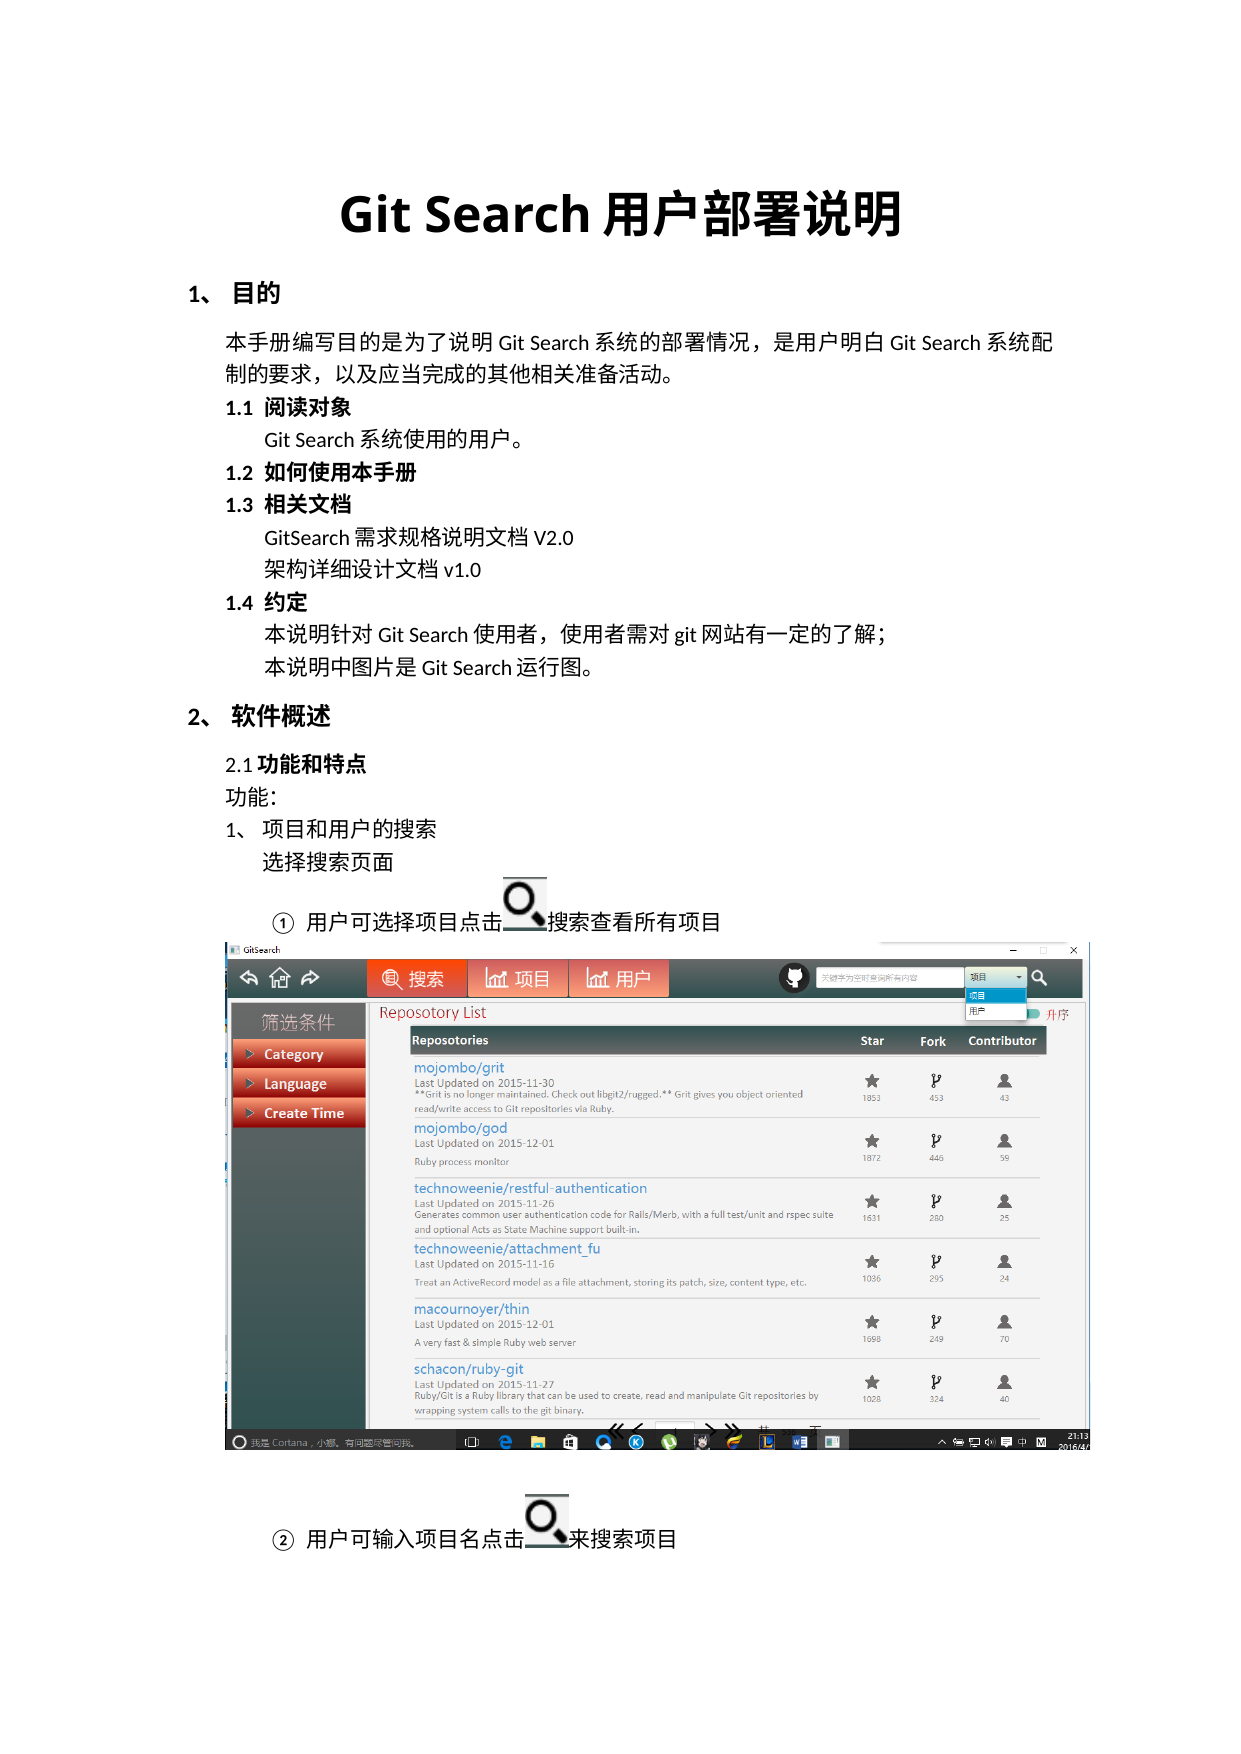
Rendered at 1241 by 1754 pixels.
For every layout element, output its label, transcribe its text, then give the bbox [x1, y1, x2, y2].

picture [225, 942, 1091, 1450]
list 相关文档 [225, 487, 1053, 519]
list 用户可输入项目名点击来搜索项目 [269, 1494, 1053, 1559]
list 架构详细设计文档v1.0 [264, 552, 1053, 584]
picture [503, 877, 547, 931]
list Git Search系统使用的用户。 [264, 422, 1053, 454]
list 用户可选择项目点击搜索查看所有项目 [269, 877, 1053, 942]
list 本手册编写目的是为了说明Git Search系统的部署情况，是用户明白Git Search系统配制的要求，以及应当完成的其他相关准备活动。 [225, 324, 1053, 389]
list 2.1 功能和特点 [225, 747, 1053, 779]
list 本说明中图片是Git Search运行图。 [264, 649, 1053, 682]
list 选择搜索页面 [262, 844, 1053, 877]
list 功能： [225, 779, 1053, 812]
list 目的 [187, 259, 1053, 324]
list 本说明针对Git Search使用者，使用者需对git网站有一定的了解； [264, 617, 1053, 649]
text Git Search用户部署说明 [187, 162, 1053, 259]
picture [525, 1494, 569, 1548]
list 项目和用户的搜索 [225, 812, 1053, 844]
list 约定 [225, 584, 1053, 617]
list 阅读对象 [225, 389, 1053, 422]
list GitSearch需求规格说明文档V2.0 [264, 519, 1053, 552]
list 软件概述 [187, 682, 1053, 747]
list 如何使用本手册 [225, 454, 1053, 487]
